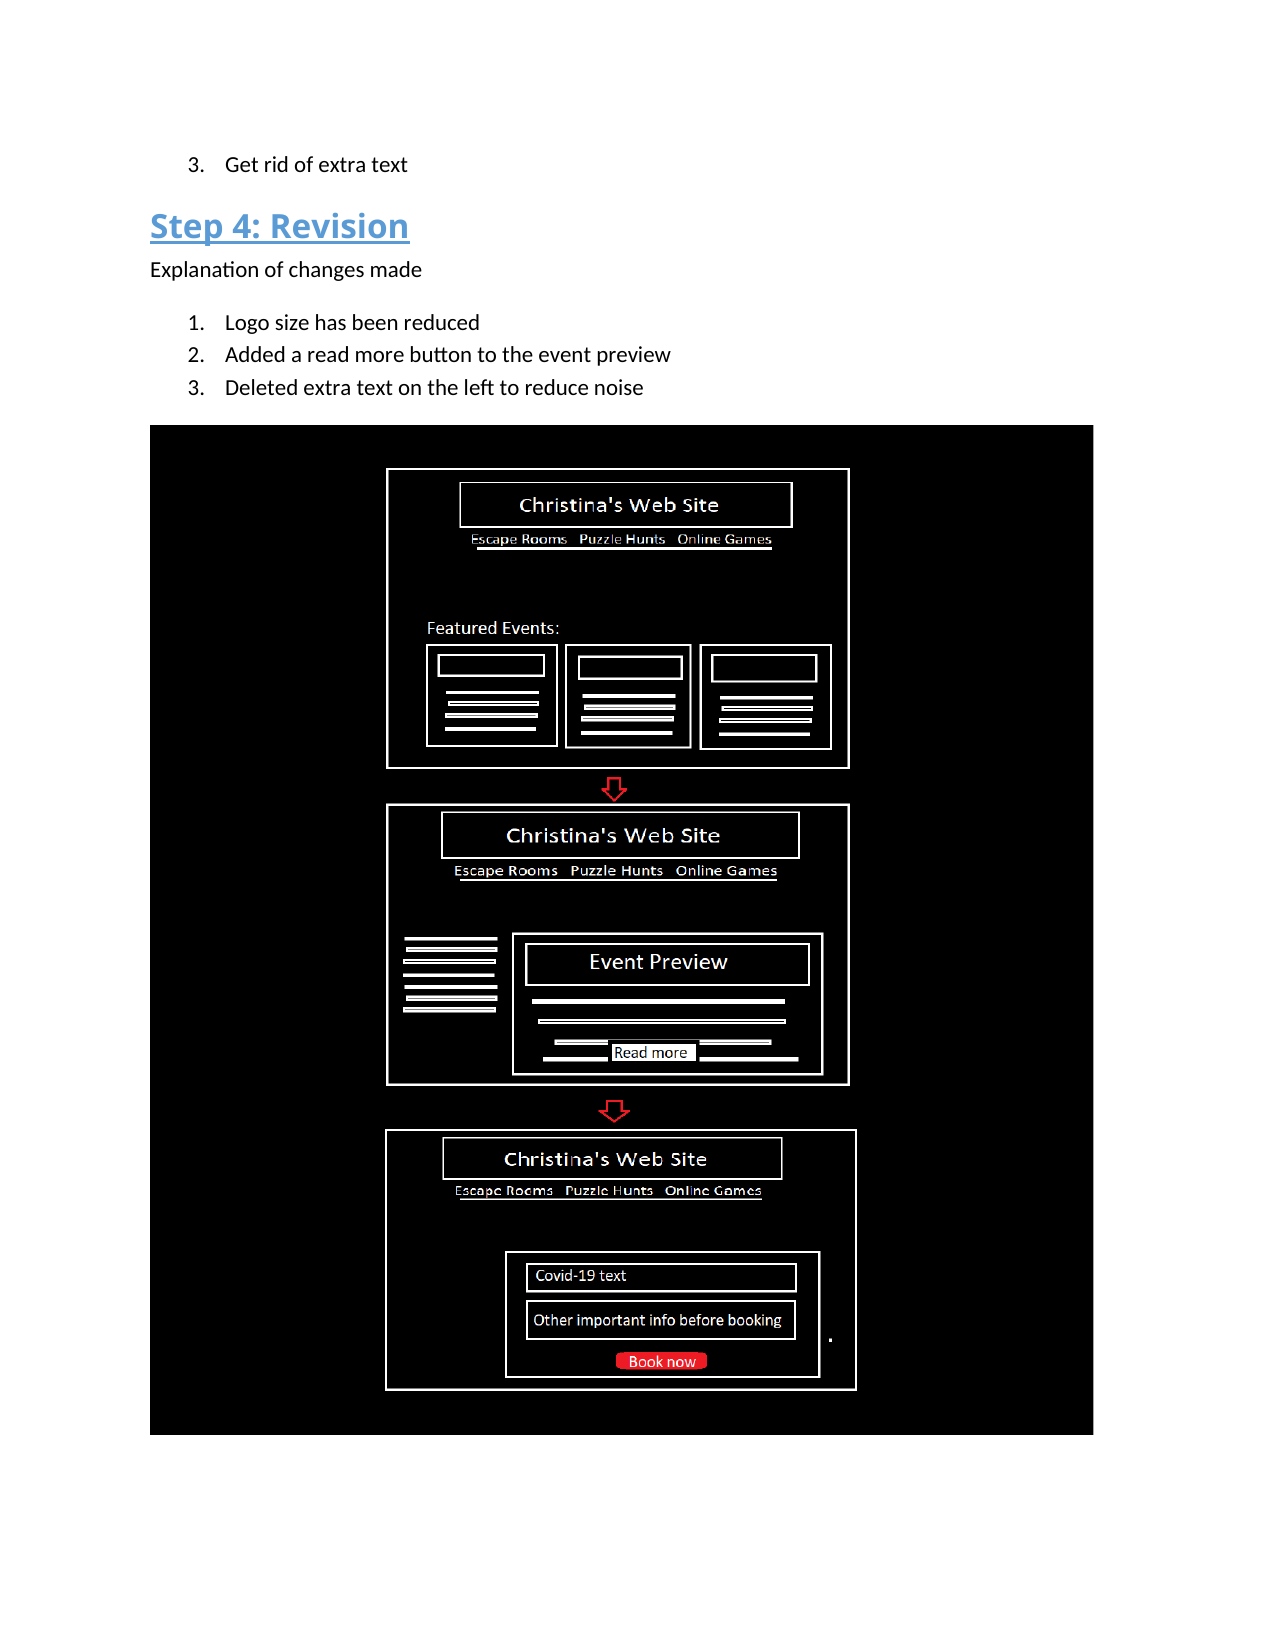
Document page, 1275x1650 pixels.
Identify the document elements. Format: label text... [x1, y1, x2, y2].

text Explanation of changes made [150, 255, 1125, 283]
list Get rid of extra text [187, 150, 1125, 178]
subtitle Step 4: Revision [150, 203, 1125, 248]
picture [150, 425, 1094, 1435]
list Added a read more button to the event preview [187, 340, 1125, 368]
list Logo size has been reduced [187, 308, 1125, 336]
list Deleted extra text on the left to reduce noise [187, 373, 1125, 401]
